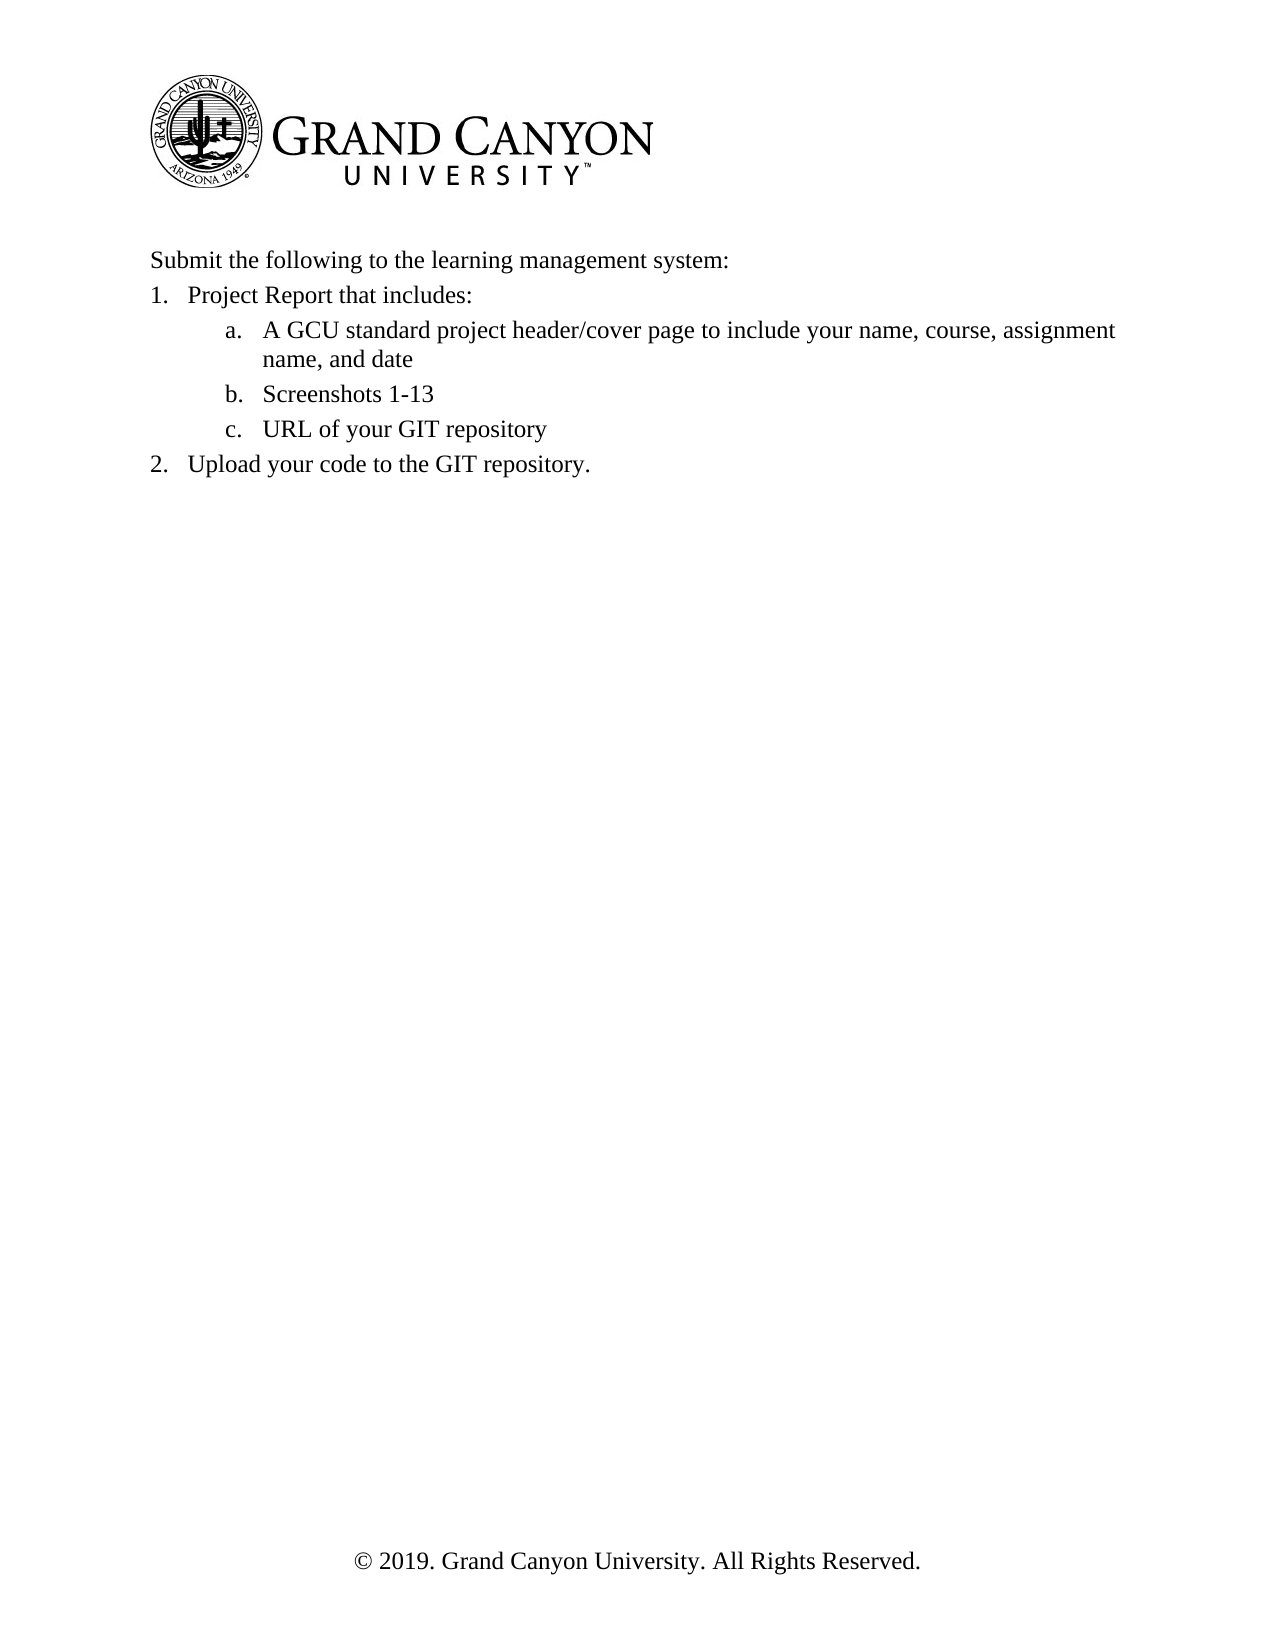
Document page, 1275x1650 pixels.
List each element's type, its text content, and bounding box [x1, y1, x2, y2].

picture [150, 75, 654, 188]
list Upload your code to the GIT repository. [150, 449, 1125, 477]
list Screenshots 1-13 [225, 379, 1125, 407]
list Project Report that includes: [150, 280, 1125, 309]
text Submit the following to the learning management system: [150, 245, 1125, 274]
list A GCU standard project header/cover page to include your name, course, assignment name, and date [225, 315, 1125, 372]
list URL of your GIT repository [225, 414, 1125, 442]
